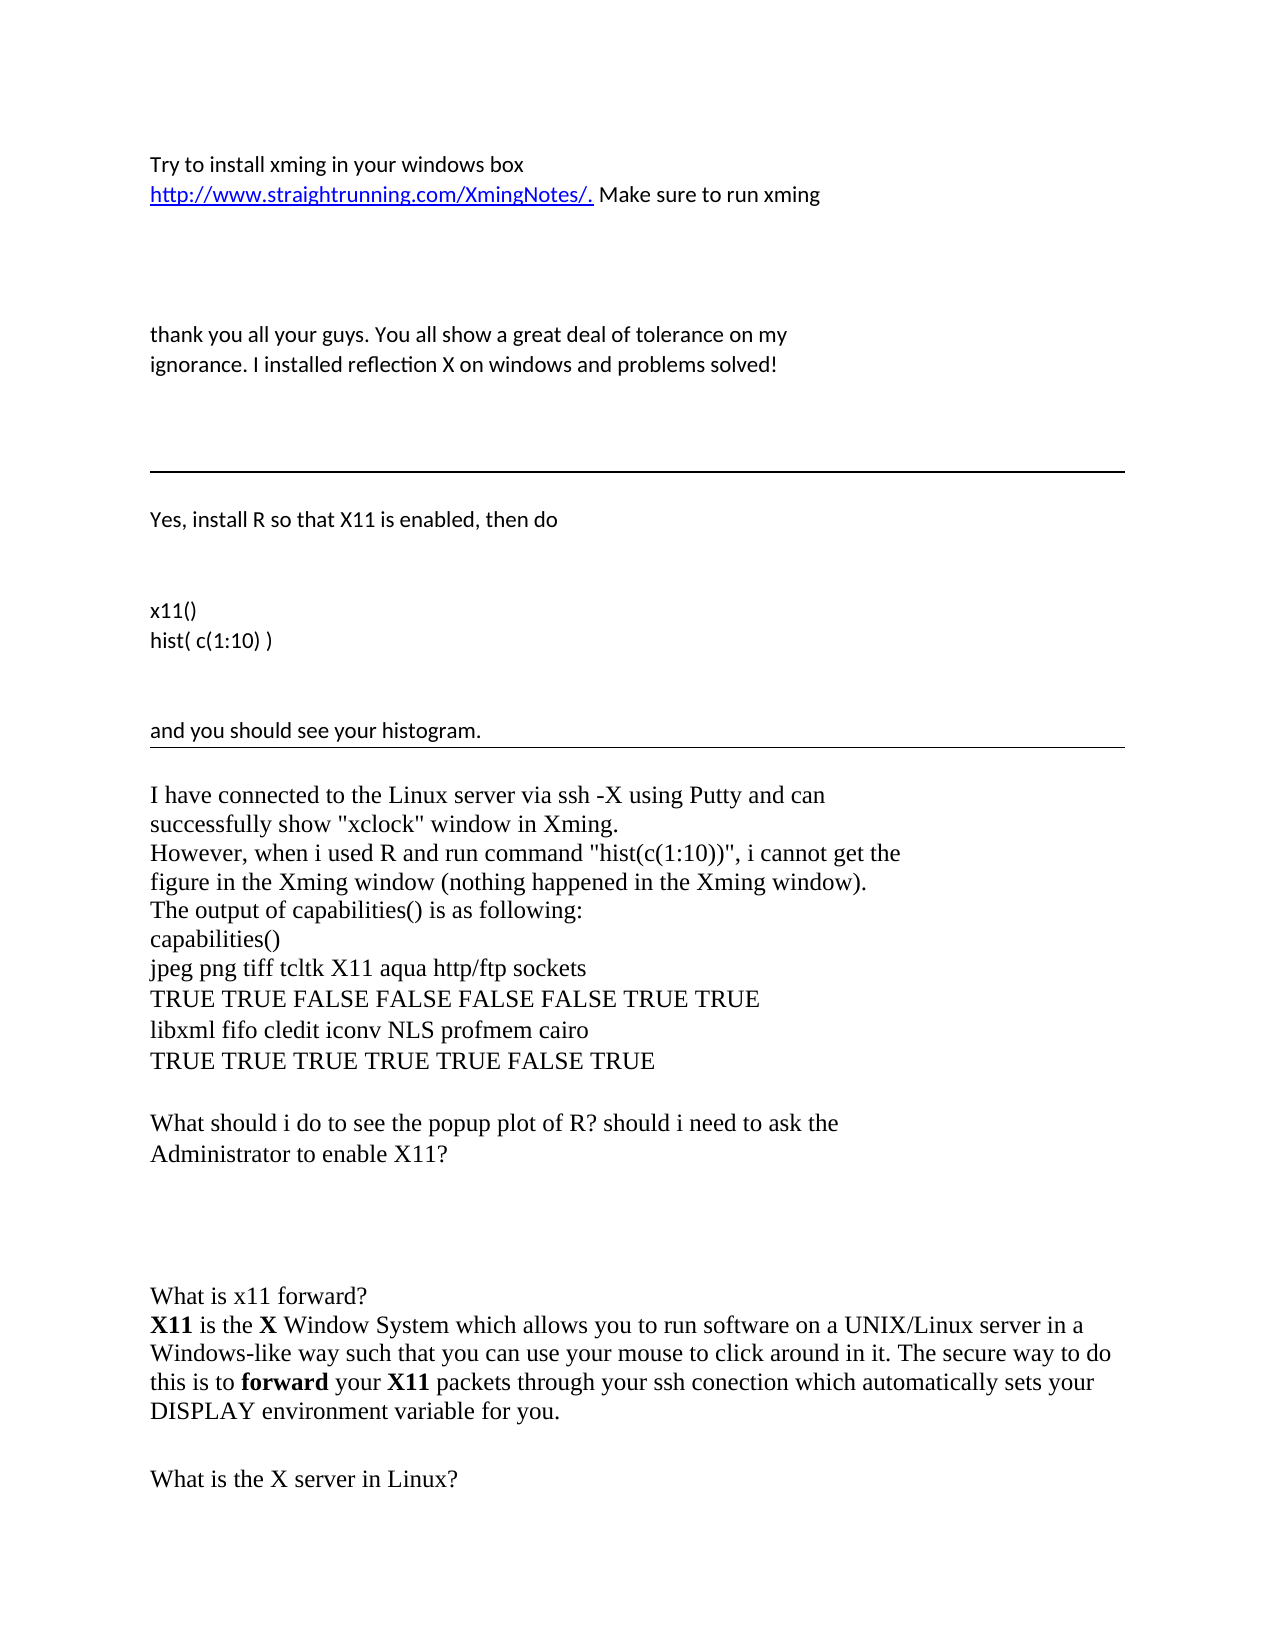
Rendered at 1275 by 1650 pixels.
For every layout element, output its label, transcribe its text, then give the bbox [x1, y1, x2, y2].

text I have connected to the Linux server via ssh -X using Putty and can successfully show "xclock" window in Xming. However, when i used R and run command "hist(c(1:10))", i cannot get the figure in the Xming window (nothing happened in the Xming window). The output of capabilities() is as following: [150, 781, 1125, 924]
text X11 is the X Window System which allows you to run software on a UNIX/Linux server in a Windows-like way such that you can use your mouse to click around in it. The secure way to do this is to forward your X11 packets through your ssh conection which automatically sets your DISPLAY environment variable for you. [150, 1310, 1125, 1425]
text What is x11 forward? [150, 1281, 1125, 1310]
text Yes, install R so that X11 is enabled, then do x11() hist( c(1:10) ) and you should see your histogram. [150, 505, 1125, 747]
text Try to install xming in your windows box http://www.straightrunning.com/XmingNotes/. Make sure to run xming [150, 150, 1125, 208]
text thank you all your guys. You all show a great deal of tolerance on my ignorance. I installed reflection X on windows and problems solved! [150, 320, 1125, 378]
text jpeg png tiff tcltk X11 aqua http/ftp sockets TRUE TRUE FALSE FALSE FALSE FALSE TRUE TRUE libxml fifo cledit iconv NLS profmem cairo TRUE TRUE TRUE TRUE TRUE FALSE TRUE What should i do to see the popup plot of R? should i need to ask the Administrator to enable X11? [150, 953, 1125, 1168]
text What is the X server in Linux? [150, 1464, 1125, 1493]
text capabilities() [150, 924, 1125, 953]
